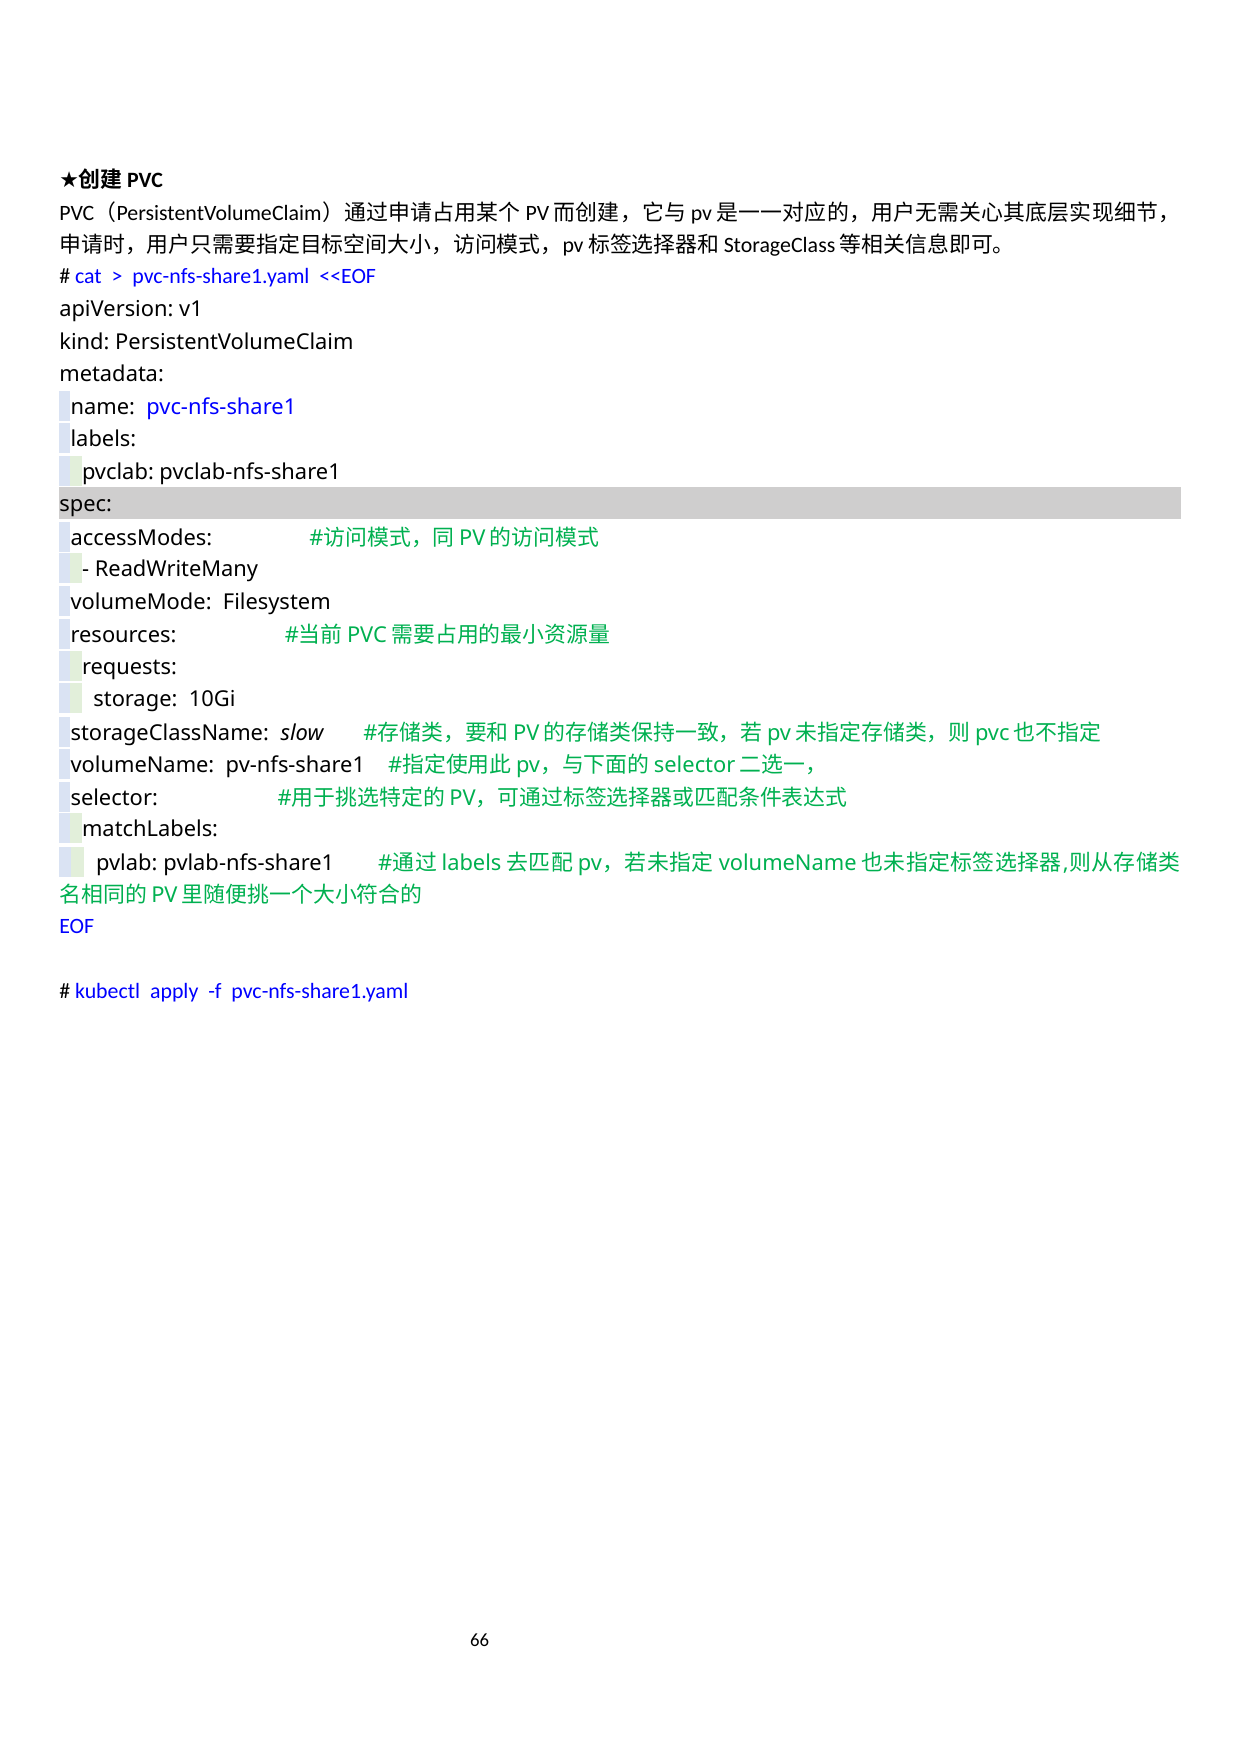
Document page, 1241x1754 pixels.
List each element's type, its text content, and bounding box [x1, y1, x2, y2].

text PVC（PersistentVolumeClaim）通过申请占用某个PV而创建，它与pv是一一对应的，用户无需关心其底层实现细节，申请时，用户只需要指定目标空间大小，访问模式，pv标签选择器和StorageClass等相关信息即可。 [59, 194, 1181, 259]
text - ReadWriteMany [59, 552, 1181, 584]
text accessModes: #访问模式，同PV的访问模式 [59, 519, 1181, 552]
text pvclab: pvclab-nfs-share1 [59, 454, 1181, 487]
text resources: #当前PVC需要占用的最小资源量 [59, 617, 1181, 649]
text name: pvc-nfs-share1 [59, 389, 1181, 422]
text # cat > pvc-nfs-share1.yaml <<EOF [59, 259, 1181, 292]
text # kubectl apply -f pvc-nfs-share1.yaml [59, 974, 1181, 1007]
text ★创建PVC [59, 162, 1181, 194]
text EOF [59, 909, 1181, 942]
text storageClassName: slow #存储类，要和PV的存储类保持一致，若pv未指定存储类，则pvc也不指定 [59, 714, 1181, 747]
text selector: #用于挑选特定的PV，可通过标签选择器或匹配条件表达式 [59, 779, 1181, 812]
text spec: [59, 487, 1181, 519]
text volumeMode: Filesystem [59, 584, 1181, 617]
text apiVersion: v1 [59, 292, 1181, 324]
text pvlab: pvlab-nfs-share1 #通过labels去匹配pv，若未指定volumeName也未指定标签选择器,则从存储类名相同的PV里随便挑一个大小符合的 [59, 844, 1181, 909]
text metadata: [59, 357, 1181, 389]
text matchLabels: [59, 812, 1181, 844]
text volumeName: pv-nfs-share1 #指定使用此pv，与下面的selector二选一， [59, 747, 1181, 779]
text labels: [59, 422, 1181, 454]
text requests: [59, 649, 1181, 682]
text kind: PersistentVolumeClaim [59, 324, 1181, 357]
text storage: 10Gi [59, 682, 1181, 714]
